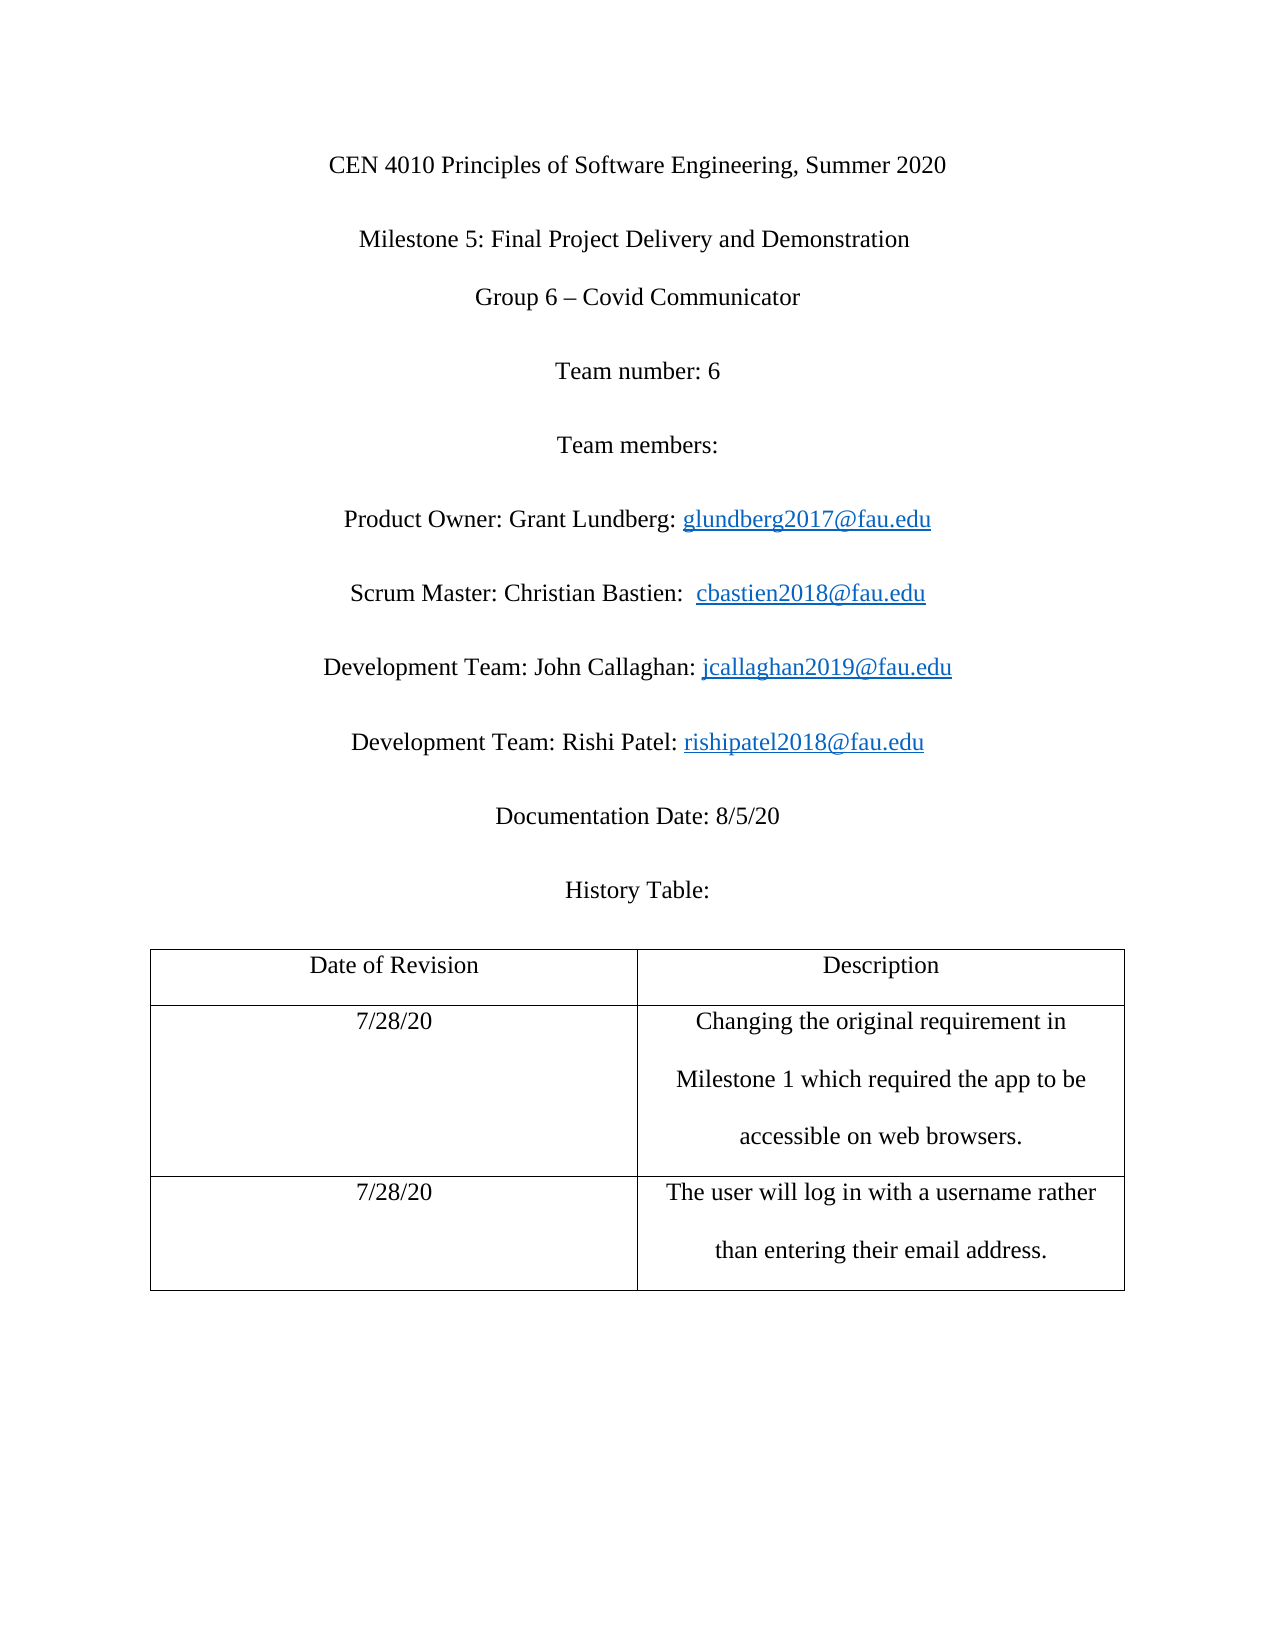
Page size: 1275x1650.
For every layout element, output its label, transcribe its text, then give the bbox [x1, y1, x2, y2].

text CEN 4010 Principles of Software Engineering, Summer 2020 [150, 150, 1125, 179]
table_header Date of Revision [151, 950, 637, 1005]
text Team members: [150, 430, 1125, 459]
table_cell 7/28/20 [151, 1177, 637, 1290]
text Milestone 5: Final Project Delivery and Demonstration Group 6 – Covid Communicator [150, 224, 1125, 310]
text History Table: [150, 875, 1125, 904]
text Scrum Master: Christian Bastien: cbastien2018@fau.edu [150, 578, 1125, 607]
text Development Team: Rishi Patel: rishipatel2018@fau.edu [150, 727, 1125, 755]
table_cell Changing the original requirement in Milestone 1 which required the app to be accessible on web browsers. [638, 1006, 1124, 1176]
text Documentation Date: 8/5/20 [150, 801, 1125, 829]
text Product Owner: Grant Lundberg: glundberg2017@fau.edu [150, 504, 1125, 533]
text Team number: 6 [150, 356, 1125, 384]
table_cell The user will log in with a username rather than entering their email address. [638, 1177, 1124, 1290]
table_cell 7/28/20 [151, 1006, 637, 1176]
table_header Description [638, 950, 1124, 1005]
text Development Team: John Callaghan: jcallaghan2019@fau.edu [150, 652, 1125, 681]
